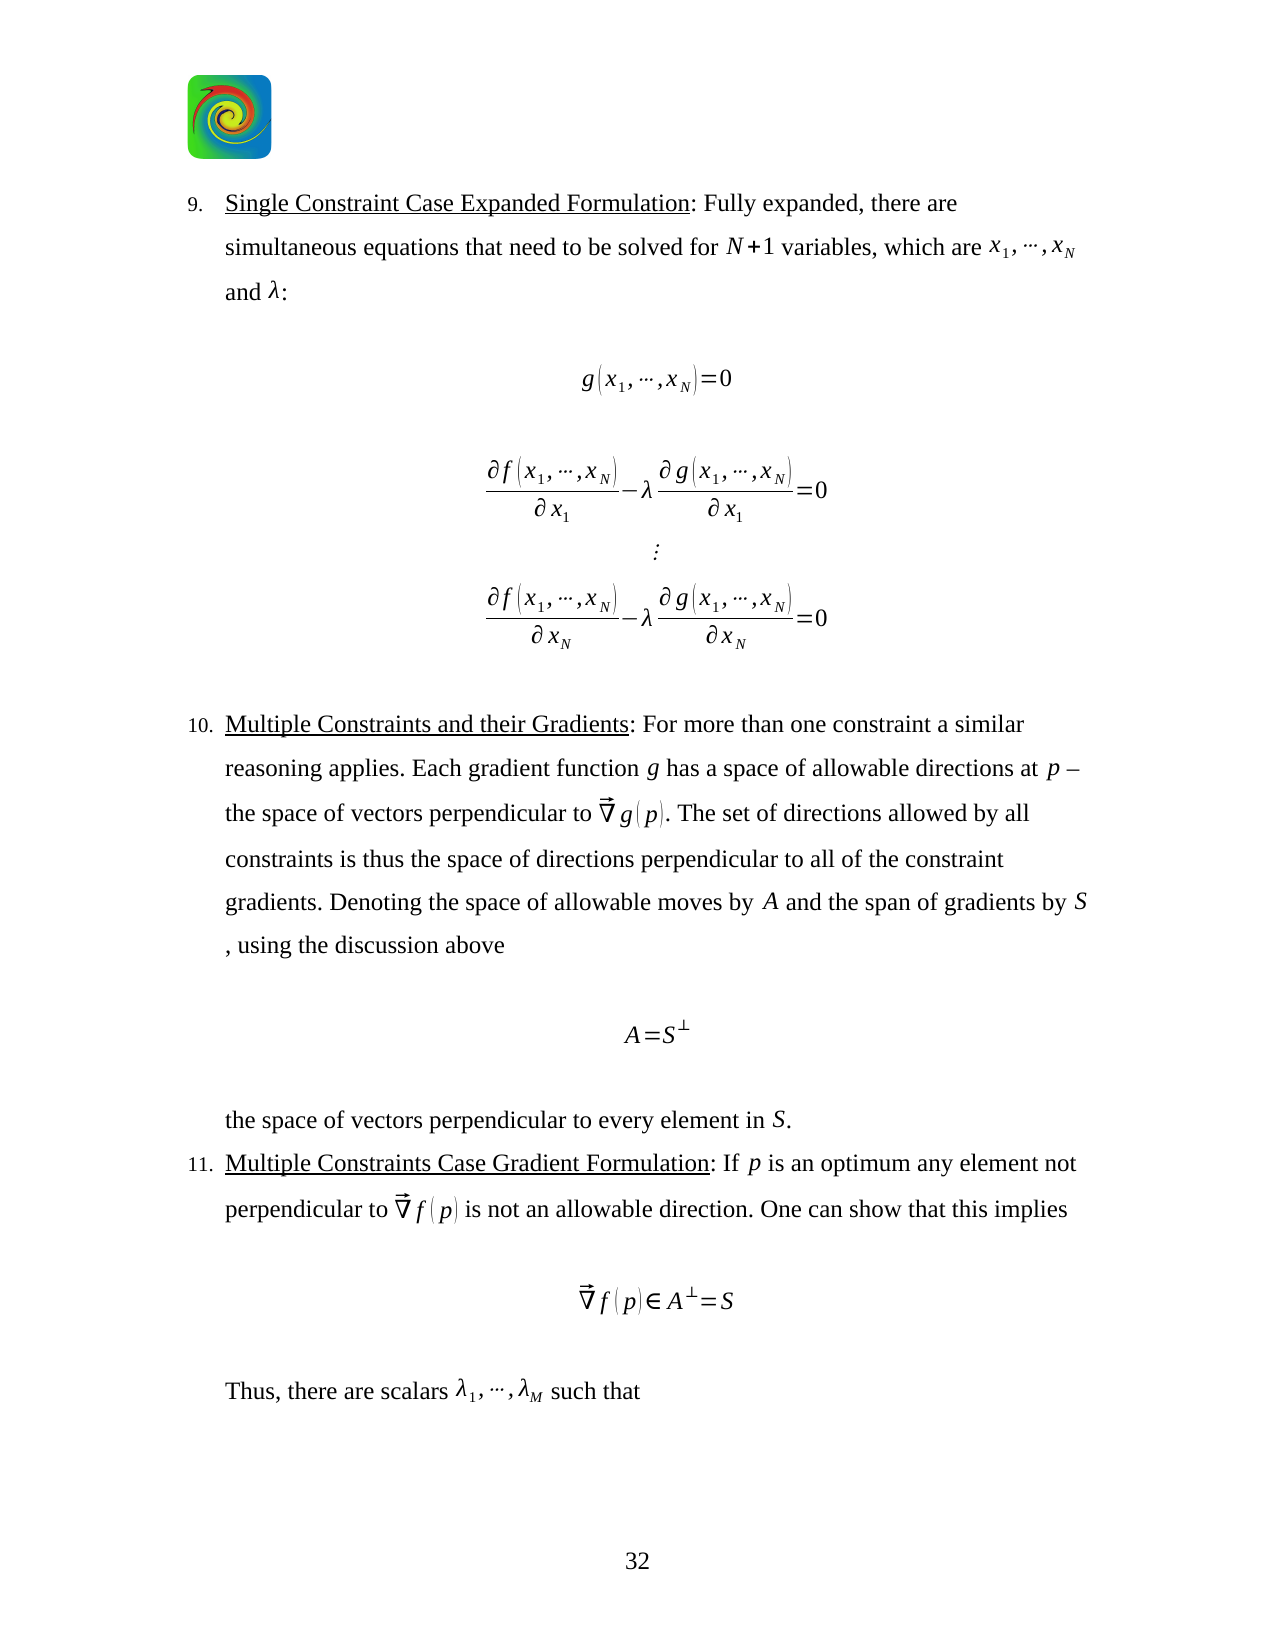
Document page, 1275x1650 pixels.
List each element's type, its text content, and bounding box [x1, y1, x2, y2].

picture [220, 75, 272, 159]
list Multiple Constraints and their Gradients: For more than one constraint a similar reasoning applies. Each gradient function has a space of allowable directions at – the space of vectors perpendicular to . The set of directions allowed by all constraints is thus the space of directions perpendicular to all of the constraint gradients. Denoting the space of allowable moves by and the span of gradients by , using the discussion above [187, 709, 1087, 959]
list the space of vectors perpendicular to every element in . [225, 1105, 1087, 1134]
picture [187, 75, 261, 159]
list Single Constraint Case Expanded Formulation: Fully expanded, there are simultaneous equations that need to be solved for variables, which are and : [187, 188, 1087, 305]
list Multiple Constraints Case Gradient Formulation: If is an optimum any element not perpendicular to is not an allowable direction. One can show that this implies [187, 1148, 1087, 1226]
list Thus, there are scalars such that [225, 1374, 1087, 1406]
